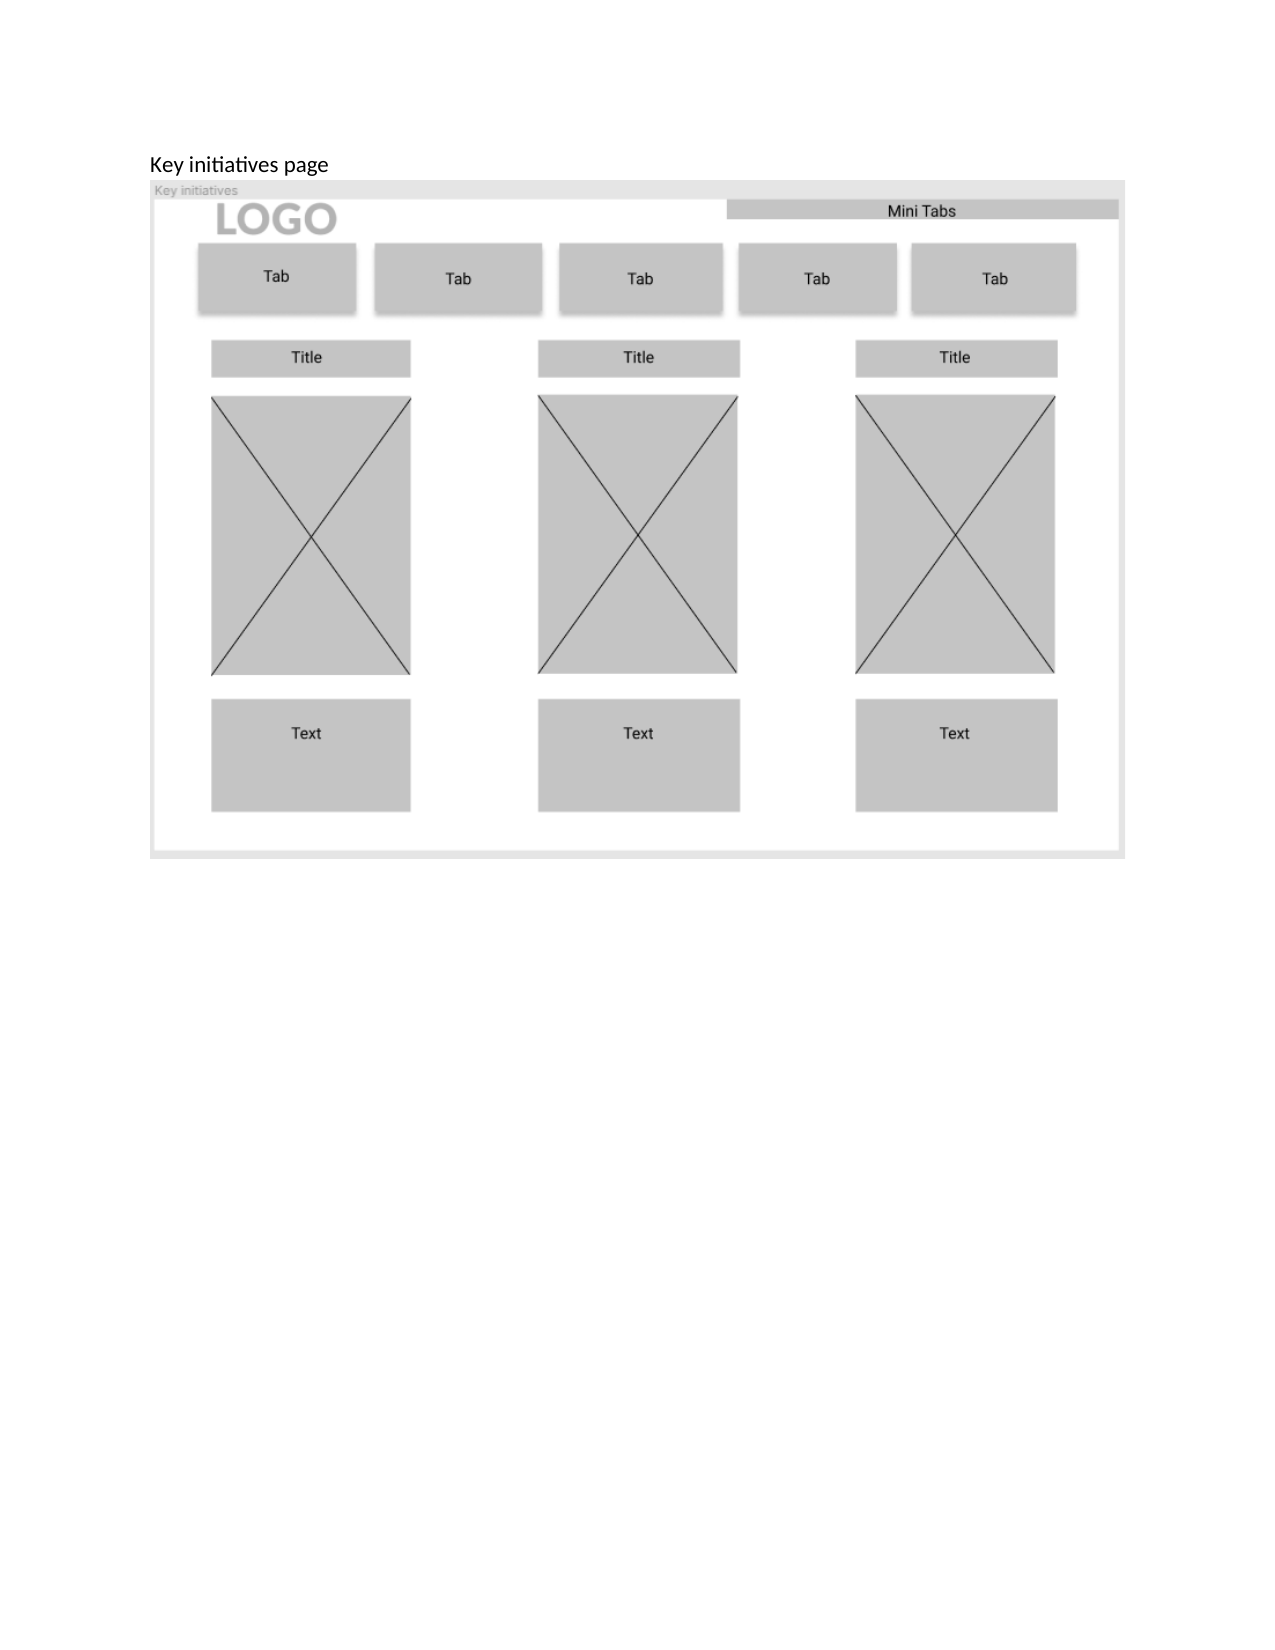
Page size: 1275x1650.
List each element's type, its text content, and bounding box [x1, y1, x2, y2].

text Key initiatives page [150, 150, 1125, 180]
picture [150, 180, 1125, 859]
